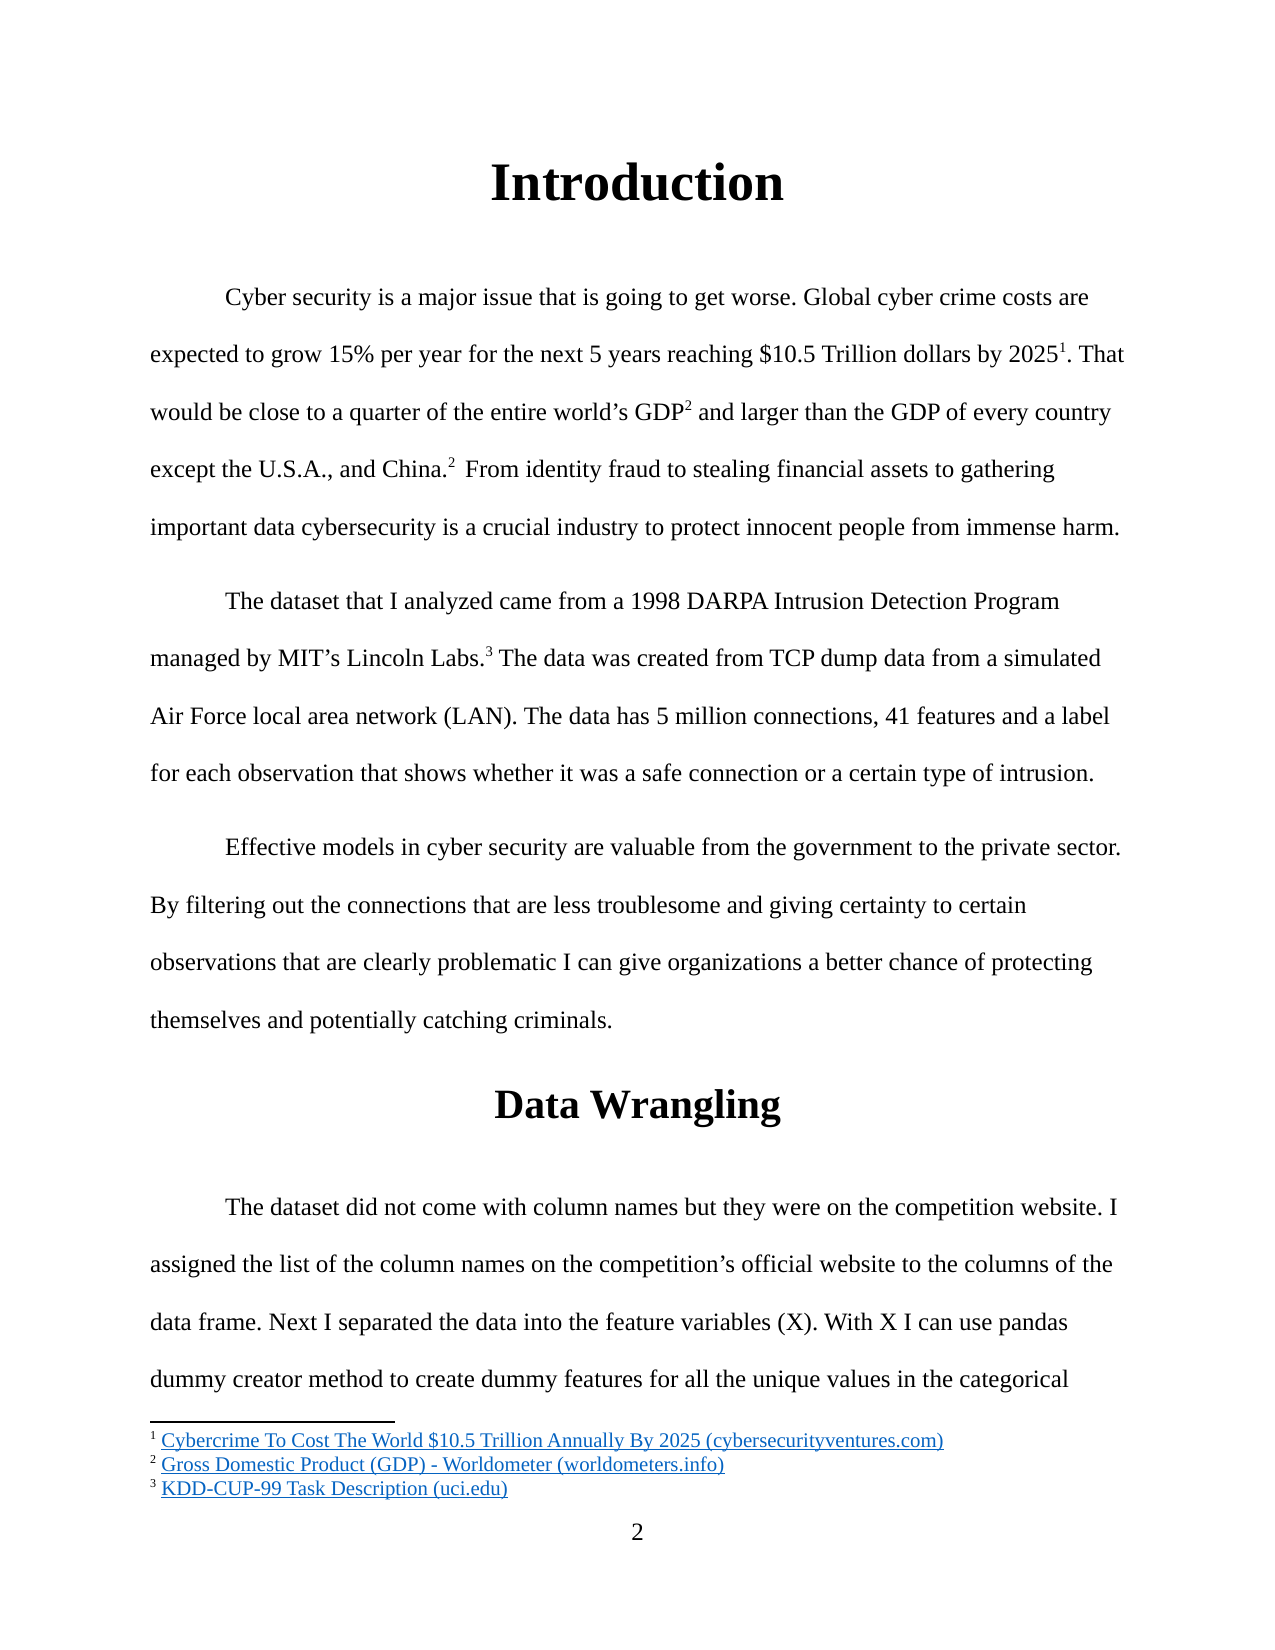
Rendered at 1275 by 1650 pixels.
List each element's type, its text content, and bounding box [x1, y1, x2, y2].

text Cyber security is a major issue that is going to get worse. Global cyber crime costs are expected to grow 15% per year for the next 5 years reaching $10.5 Trillion dollars by 2025. That would be close to a quarter of the entire world’s GDP and larger than the GDP of every country except the U.S.A., and China.2 From identity fraud to stealing financial assets to gathering important data cybersecurity is a crucial industry to protect innocent people from immense harm. [150, 282, 1125, 540]
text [150, 1192, 1125, 1393]
text Effective models in cyber security are valuable from the government to the private sector. By filtering out the connections that are less troublesome and giving certainty to certain observations that are clearly problematic I can give organizations a better chance of protecting themselves and potentially catching criminals. [150, 832, 1125, 1034]
text Data Wrangling [150, 1079, 1125, 1127]
text Introduction [150, 150, 1125, 212]
text The dataset that I analyzed came from a 1998 DARPA Intrusion Detection Program managed by MIT’s Lincoln Labs. The data was created from TCP dump data from a simulated Air Force local area network (LAN). The data has 5 million connections, 41 features and a label for each observation that shows whether it was a safe connection or a certain type of intrusion. [150, 586, 1125, 787]
